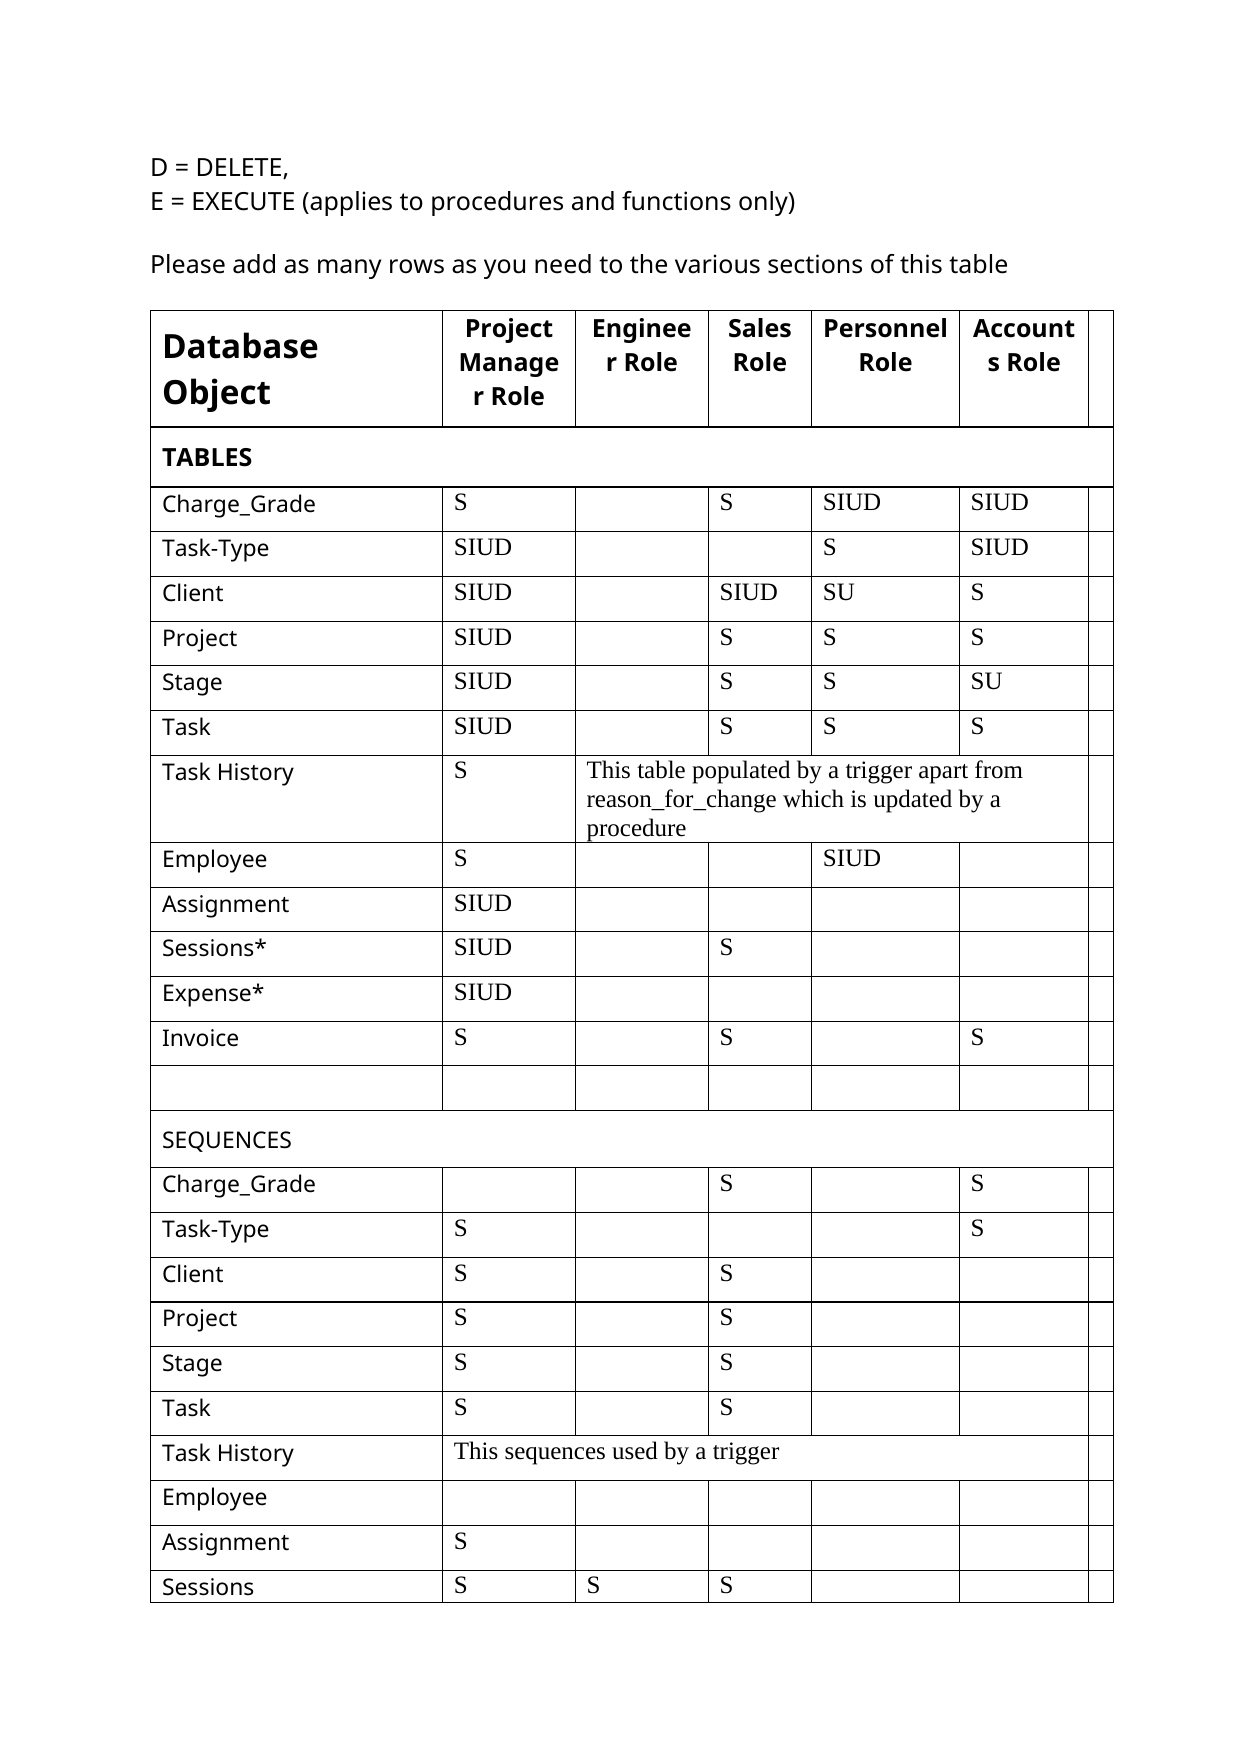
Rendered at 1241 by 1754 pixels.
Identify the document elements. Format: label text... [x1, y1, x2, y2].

table_cell S [812, 666, 959, 710]
table_cell [960, 977, 1088, 1021]
table_cell [812, 1258, 959, 1301]
table_cell [1089, 756, 1113, 842]
table_cell [576, 1066, 708, 1110]
table_cell [576, 711, 708, 754]
table_cell Expense* [151, 977, 442, 1021]
table_cell [1089, 1303, 1113, 1346]
table_cell S [443, 1258, 575, 1301]
table_cell [576, 488, 708, 531]
table_cell Invoice [151, 1022, 442, 1065]
table_cell SIUD [443, 888, 575, 931]
table_cell [443, 1066, 575, 1110]
table_cell Task-Type [151, 532, 442, 576]
table_cell S [443, 756, 575, 842]
table_header Database Object [151, 311, 442, 426]
table_header Sales Role [709, 311, 811, 426]
table_cell S [443, 1347, 575, 1391]
table_cell [812, 1303, 959, 1346]
table_cell S [443, 843, 575, 887]
table_cell [1089, 1436, 1113, 1480]
table_cell SIUD [443, 577, 575, 621]
table_cell [709, 532, 811, 576]
table_cell S [443, 488, 575, 531]
table_cell S [960, 622, 1088, 665]
table_cell [576, 977, 708, 1021]
table_cell [812, 1213, 959, 1257]
table_cell SIUD [812, 843, 959, 887]
table_cell [812, 1168, 959, 1212]
text E = EXECUTE (applies to procedures and functions only) [150, 184, 1090, 218]
table_cell S [709, 1392, 811, 1435]
table_cell [576, 1022, 708, 1065]
table_cell [812, 932, 959, 976]
table_cell [960, 1347, 1088, 1391]
table_cell Client [151, 577, 442, 621]
table_cell S [443, 1392, 575, 1435]
table_cell S [709, 1571, 811, 1602]
table_cell [576, 1392, 708, 1435]
table_cell SIUD [443, 977, 575, 1021]
table_cell Task History [151, 1436, 442, 1480]
table_cell S [443, 1571, 575, 1602]
table_cell SIUD [960, 488, 1088, 531]
table_cell [960, 843, 1088, 887]
table_cell [1089, 1481, 1113, 1525]
table_cell [812, 888, 959, 931]
table_cell SIUD [960, 532, 1088, 576]
table_cell Task-Type [151, 1213, 442, 1257]
table_cell [1089, 1347, 1113, 1391]
table_cell Project [151, 1303, 442, 1346]
table_cell S [709, 488, 811, 531]
table_cell [960, 1526, 1088, 1569]
table_cell Assignment [151, 888, 442, 931]
table_cell S [709, 622, 811, 665]
table_cell [1089, 1392, 1113, 1435]
table_cell [960, 1481, 1088, 1525]
table_cell S [812, 532, 959, 576]
table_cell S [812, 622, 959, 665]
table_cell Assignment [151, 1526, 442, 1569]
table_cell SIUD [443, 711, 575, 754]
table_cell [709, 1481, 811, 1525]
table_cell [576, 622, 708, 665]
table_cell Employee [151, 1481, 442, 1525]
table_cell [960, 1258, 1088, 1301]
table_cell [1089, 977, 1113, 1021]
table_cell [709, 1526, 811, 1569]
table_cell S [960, 1022, 1088, 1065]
table_cell [443, 1481, 575, 1525]
table_cell Charge_Grade [151, 488, 442, 531]
table_cell S [812, 711, 959, 754]
table_header Project Manager Role [443, 311, 575, 426]
table_cell Task [151, 711, 442, 754]
table_cell [709, 1213, 811, 1257]
table_cell [1089, 1022, 1113, 1065]
table_cell [709, 843, 811, 887]
table_cell SIUD [443, 666, 575, 710]
table_cell SIUD [443, 622, 575, 665]
table_header Accounts Role [960, 311, 1088, 426]
table_cell [960, 932, 1088, 976]
table_cell [1089, 532, 1113, 576]
table_cell Employee [151, 843, 442, 887]
table_cell TABLES [151, 428, 1113, 486]
table_cell [576, 532, 708, 576]
table_cell [812, 977, 959, 1021]
table_cell Charge_Grade [151, 1168, 442, 1212]
table_cell S [709, 932, 811, 976]
table_cell [1089, 1066, 1113, 1110]
table_cell S [443, 1303, 575, 1346]
table_cell [1089, 711, 1113, 754]
table_cell [1089, 1213, 1113, 1257]
table_cell [812, 1022, 959, 1065]
table_cell [960, 1066, 1088, 1110]
table_cell [1089, 488, 1113, 531]
text Please add as many rows as you need to the various sections of this table [150, 247, 1090, 281]
table_cell S [443, 1213, 575, 1257]
table_cell [960, 1303, 1088, 1346]
table_cell [812, 1066, 959, 1110]
table_cell [812, 1526, 959, 1569]
table_cell [576, 1168, 708, 1212]
table_cell [812, 1347, 959, 1391]
table_cell [1089, 1571, 1113, 1602]
table_cell S [960, 577, 1088, 621]
table_cell [1089, 1526, 1113, 1569]
table_cell [576, 1303, 708, 1346]
table_cell Stage [151, 666, 442, 710]
table_cell [576, 1481, 708, 1525]
table_cell S [960, 711, 1088, 754]
table_cell S [709, 1258, 811, 1301]
table_cell SU [812, 577, 959, 621]
table_cell [576, 666, 708, 710]
table_cell [960, 1392, 1088, 1435]
table_cell SIUD [443, 532, 575, 576]
table_cell S [709, 1347, 811, 1391]
table_cell S [709, 666, 811, 710]
table_cell [1089, 622, 1113, 665]
table_cell [709, 1066, 811, 1110]
table_header Engineer Role [576, 311, 708, 426]
table_cell [1089, 888, 1113, 931]
table_cell [576, 577, 708, 621]
table_cell [576, 1347, 708, 1391]
table_cell [709, 888, 811, 931]
table_cell [960, 1571, 1088, 1602]
table_cell Sessions* [151, 932, 442, 976]
table_cell Project [151, 622, 442, 665]
table_cell S [443, 1526, 575, 1569]
table_cell [1089, 932, 1113, 976]
table_cell Task History [151, 756, 442, 842]
table_cell [576, 888, 708, 931]
table_cell [1089, 843, 1113, 887]
table_cell [960, 888, 1088, 931]
table_cell [709, 977, 811, 1021]
table_cell SIUD [709, 577, 811, 621]
table_header [1089, 311, 1113, 426]
table_cell S [443, 1022, 575, 1065]
table_cell S [709, 711, 811, 754]
table_cell [576, 843, 708, 887]
table_cell [812, 1392, 959, 1435]
table_cell SIUD [443, 932, 575, 976]
table_cell SU [960, 666, 1088, 710]
table_cell [812, 1571, 959, 1602]
table_cell S [960, 1213, 1088, 1257]
table_cell S [576, 1571, 708, 1602]
table_cell [1089, 1258, 1113, 1301]
table_cell [1089, 666, 1113, 710]
table_cell S [960, 1168, 1088, 1212]
table_cell SIUD [812, 488, 959, 531]
table_cell Client [151, 1258, 442, 1301]
table_cell [443, 1168, 575, 1212]
table_cell Task [151, 1392, 442, 1435]
table_cell S [709, 1168, 811, 1212]
table_cell [576, 1258, 708, 1301]
table_cell S [709, 1303, 811, 1346]
table_cell [1089, 1168, 1113, 1212]
table_header Personnel Role [812, 311, 959, 426]
text D = DELETE, [150, 150, 1090, 184]
table_cell Stage [151, 1347, 442, 1391]
table_cell [576, 1213, 708, 1257]
table_cell SEQUENCES [151, 1111, 1113, 1167]
table_cell This sequences used by a trigger [443, 1436, 1088, 1480]
table_cell [576, 1526, 708, 1569]
table_cell Sessions [151, 1571, 442, 1602]
table_cell [812, 1481, 959, 1525]
table_cell This table populated by a trigger apart from reason_for_change which is updated by a procedure [576, 756, 1088, 842]
table_cell S [709, 1022, 811, 1065]
table_cell [1089, 577, 1113, 621]
table_cell [576, 932, 708, 976]
table_cell [151, 1066, 442, 1110]
